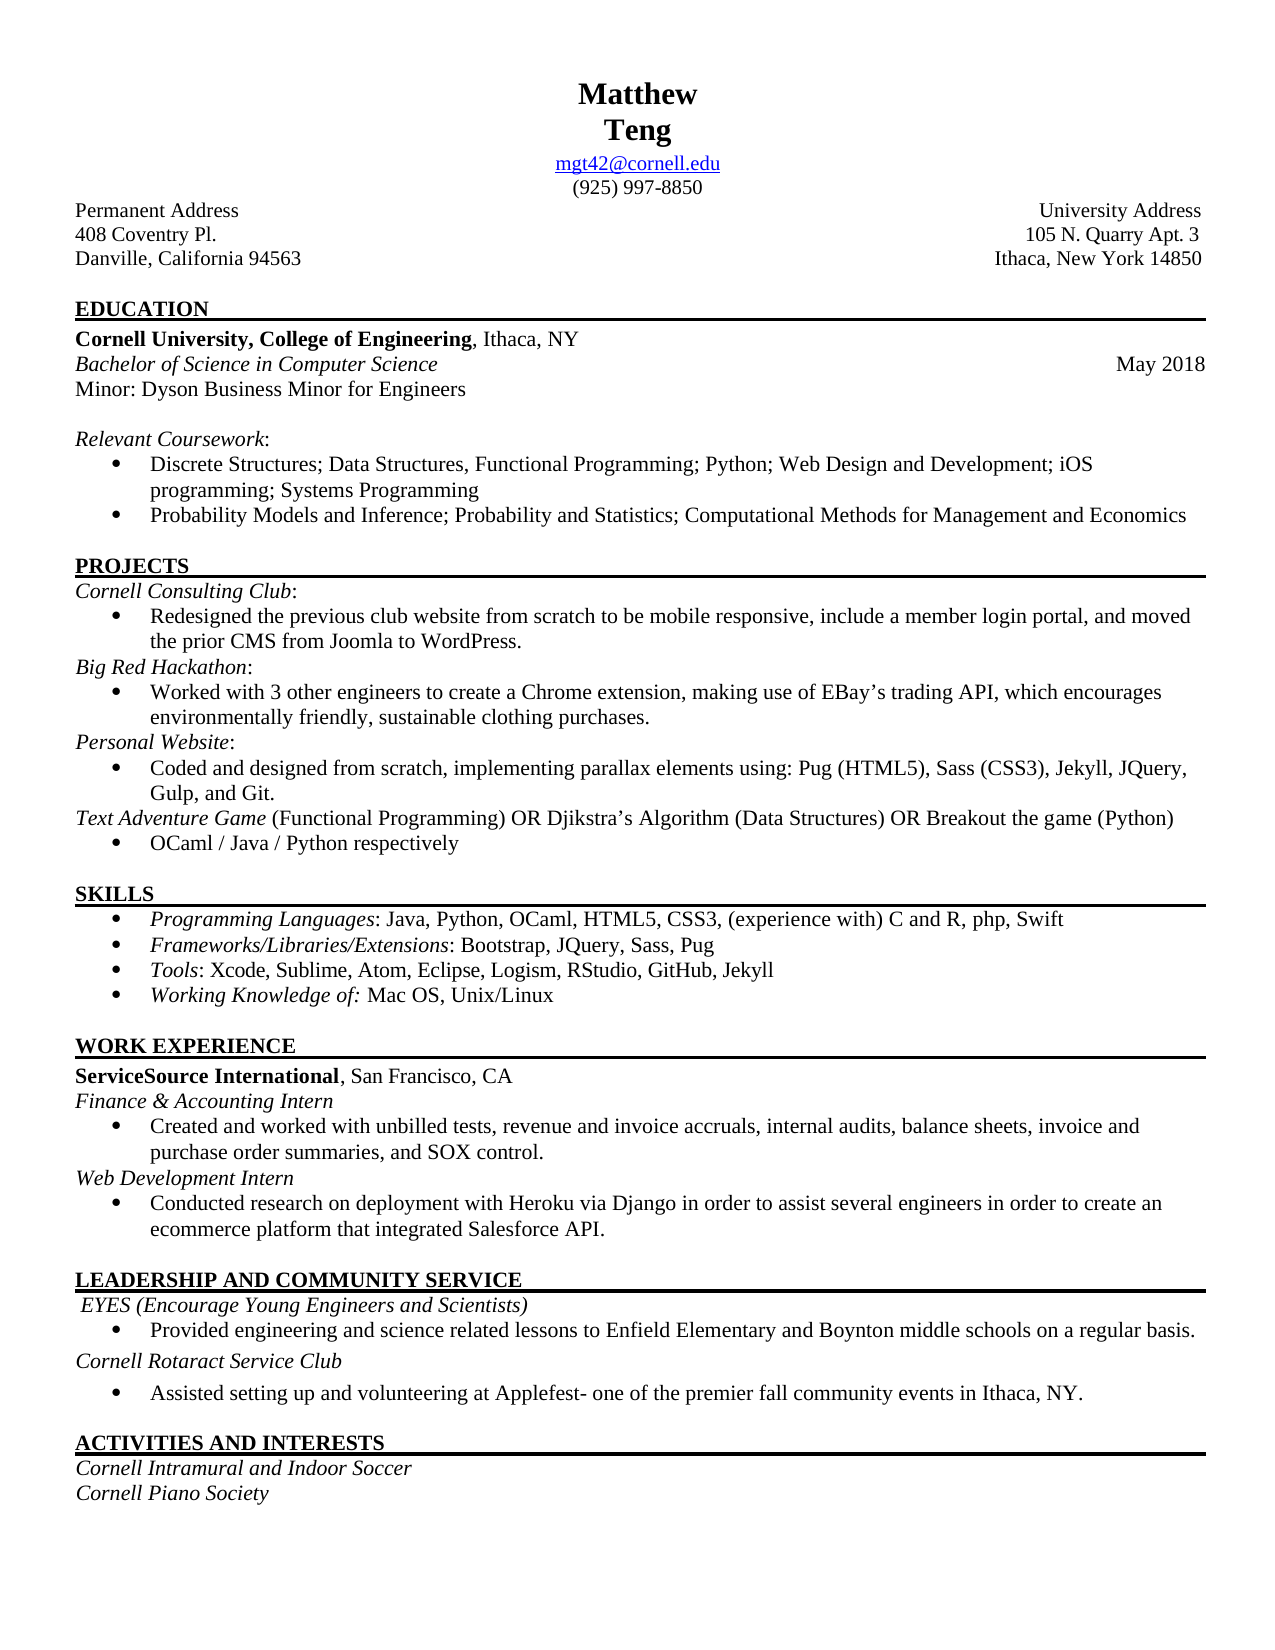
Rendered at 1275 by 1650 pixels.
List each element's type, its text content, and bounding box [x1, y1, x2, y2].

list Probability Models and Inference; Probability and Statistics; Computational Methods for Management and Economics [112, 502, 1212, 527]
text EDUCATION [75, 296, 1212, 321]
text Bachelor of Science in Computer Science May 2018 [75, 351, 1212, 376]
text Matthew Teng [551, 75, 724, 147]
list Worked with 3 other engineers to create a Chrome extension, making use of EBay’s trading API, which encourages environmentally friendly, sustainable clothing purchases. [112, 679, 1212, 729]
list Working Knowledge of: Mac OS, Unix/Linux [112, 982, 1212, 1007]
text Danville, California 94563 Ithaca, New York 14850 [75, 246, 1212, 270]
text Text Adventure Game (Functional Programming) OR Djikstra’s Algorithm (Data Structures) OR Breakout the game (Python) [64, 805, 1212, 830]
text ACTIVITIES AND INTERESTS [75, 1430, 1212, 1455]
text Cornell University, College of Engineering, Ithaca, NY [75, 326, 1212, 351]
list OCaml / Java / Python respectively [112, 830, 1212, 855]
text mgt42@cornell.edu (925) 997-8850 [551, 151, 724, 199]
text Relevant Coursework: [75, 426, 1212, 451]
text Personal Website: [64, 729, 1212, 754]
text PROJECTS [75, 553, 1212, 578]
text Cornell Rotaract Service Club [64, 1348, 1212, 1374]
text Permanent Address University Address [75, 199, 1212, 222]
text Cornell Consulting Club: [75, 578, 1212, 603]
text SKILLS [75, 881, 1212, 906]
text EYES (Encourage Young Engineers and Scientists) [75, 1292, 1212, 1317]
list Assisted setting up and volunteering at Applefest- one of the premier fall community events in Ithaca, NY. [112, 1379, 1212, 1405]
list Created and worked with unbilled tests, revenue and invoice accruals, internal audits, balance sheets, invoice and purchase order summaries, and SOX control. [112, 1113, 1212, 1164]
list Coded and designed from scratch, implementing parallax elements using: Pug (HTML5), Sass (CSS3), Jekyll, JQuery, Gulp, and Git. [112, 754, 1212, 805]
list Tools: Xcode, Sublime, Atom, Eclipse, Logism, RStudio, GitHub, Jekyll [112, 957, 1212, 982]
text Minor: Dyson Business Minor for Engineers [75, 376, 1212, 401]
text Cornell Piano Society [64, 1480, 1212, 1506]
list Programming Languages: Java, Python, OCaml, HTML5, CSS3, (experience with) C and R, php, Swift [112, 906, 1212, 932]
text LEADERSHIP AND COMMUNITY SERVICE [75, 1267, 1212, 1292]
text Finance & Accounting Intern [75, 1088, 1212, 1113]
text ServiceSource International, San Francisco, CA [75, 1063, 1212, 1088]
text Cornell Intramural and Indoor Soccer [64, 1455, 1212, 1480]
list Redesigned the previous club website from scratch to be mobile responsive, include a member login portal, and moved the prior CMS from Joomla to WordPress. [112, 603, 1212, 654]
list Conducted research on deployment with Heroku via Django in order to assist several engineers in order to create an ecommerce platform that integrated Salesforce API. [112, 1190, 1212, 1241]
list Discrete Structures; Data Structures, Functional Programming; Python; Web Design and Development; iOS programming; Systems Programming [112, 451, 1212, 502]
text Big Red Hackathon: [64, 654, 1212, 679]
text 408 Coventry Pl. 105 N. Quarry Apt. 3 [75, 222, 1212, 246]
list Frameworks/Libraries/Extensions: Bootstrap, JQuery, Sass, Pug [112, 932, 1212, 957]
list Provided engineering and science related lessons to Enfield Elementary and Boynton middle schools on a regular basis. [112, 1317, 1212, 1343]
text Web Development Intern [64, 1165, 1212, 1190]
text WORK EXPERIENCE [75, 1033, 1212, 1059]
